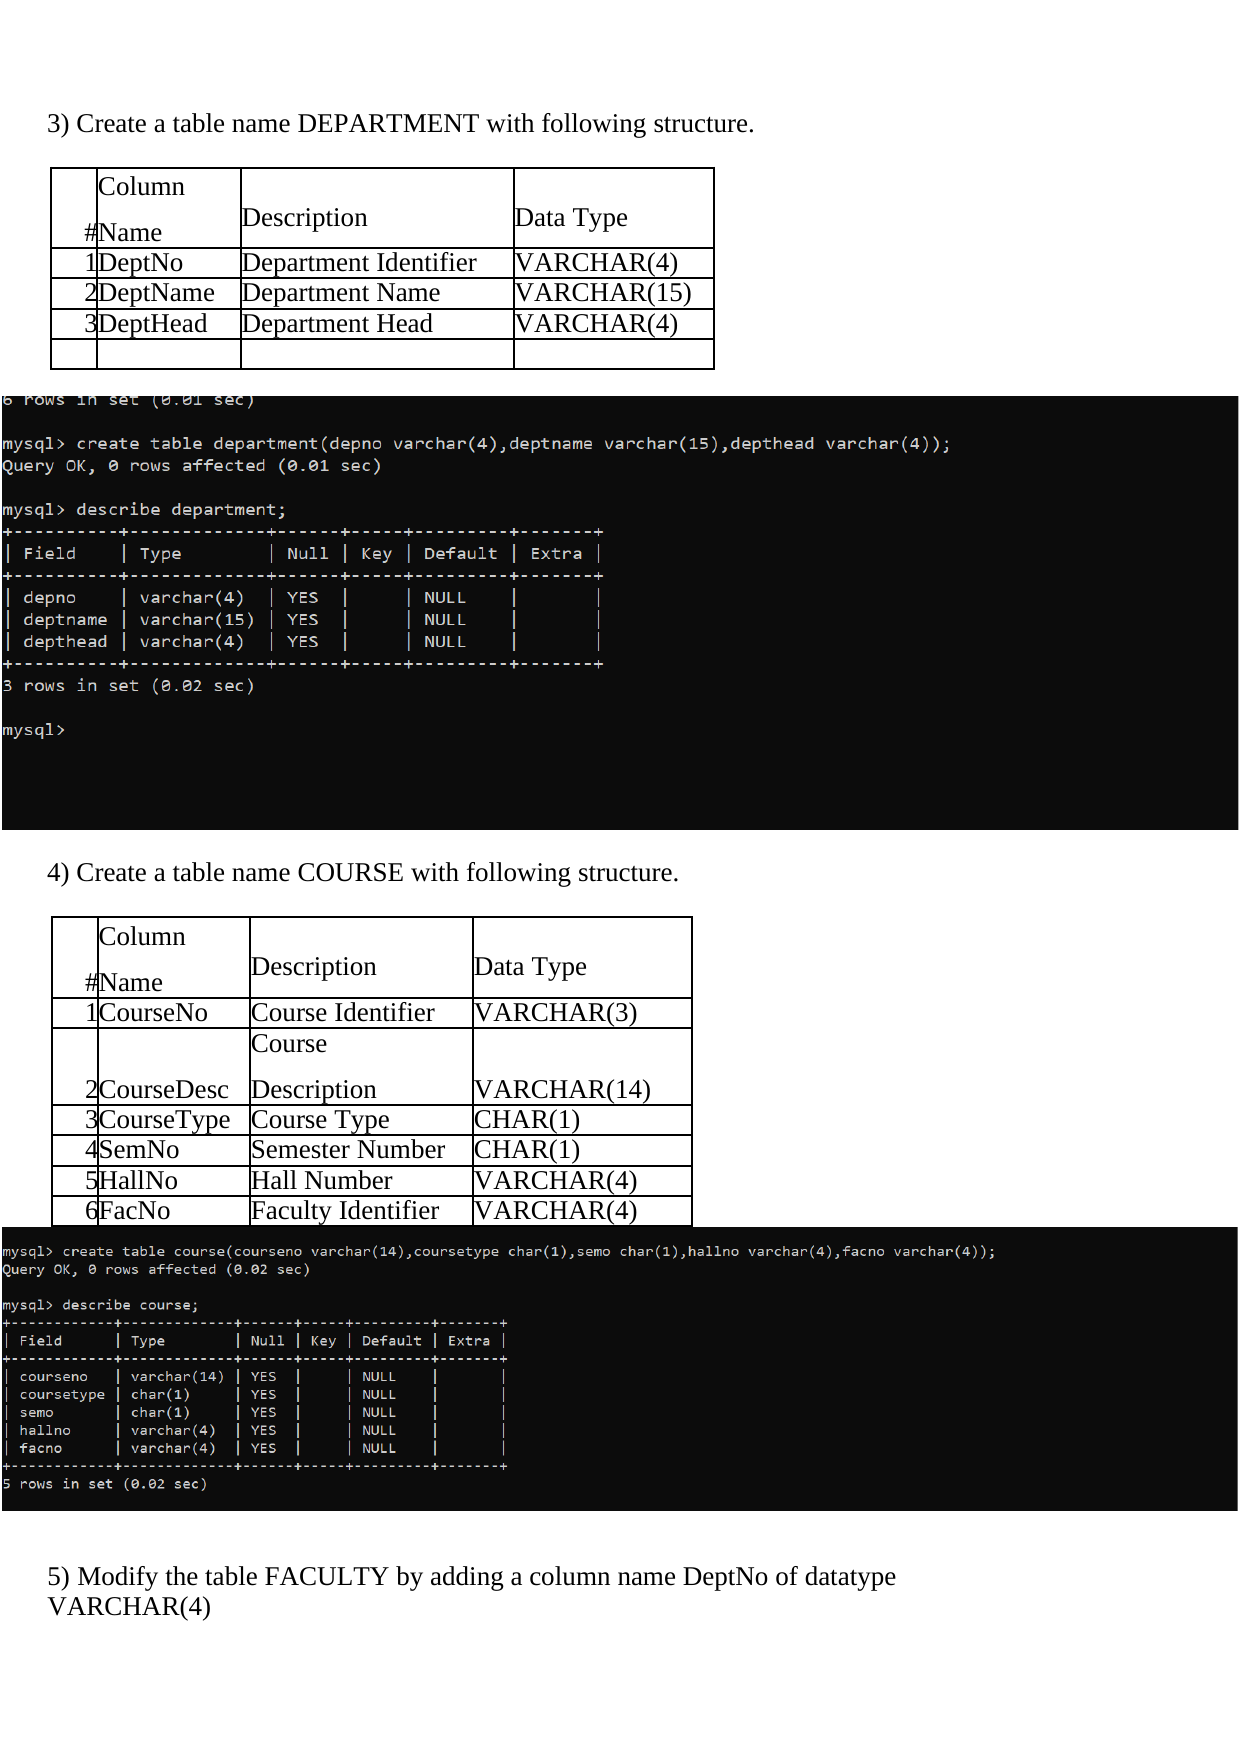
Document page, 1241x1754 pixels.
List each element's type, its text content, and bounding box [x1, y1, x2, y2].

table_cell VARCHAR(14) [474, 1029, 691, 1104]
table_header Description [251, 918, 472, 997]
table_cell CourseNo [99, 999, 249, 1027]
table_header Column Name [99, 918, 249, 997]
picture [2, 396, 1239, 830]
table_cell 2 [52, 279, 96, 307]
table_cell 5 [53, 1167, 97, 1195]
picture [2, 1227, 1238, 1511]
table_cell 2 [53, 1029, 97, 1104]
table_cell DeptNo [98, 249, 240, 277]
table_cell DeptHead [98, 310, 240, 338]
table_cell VARCHAR(4) [474, 1197, 691, 1225]
list Create a table name COURSE with following structure. [47, 856, 1240, 887]
table_cell VARCHAR(4) [515, 249, 713, 277]
table_cell SemNo [99, 1136, 249, 1164]
table_cell [515, 340, 713, 368]
table_header # [52, 169, 96, 247]
list Modify the table FACULTY by adding a column name DeptNo of datatype VARCHAR(4) [47, 1561, 897, 1621]
table_header # [53, 918, 97, 997]
table_cell 1 [52, 249, 96, 277]
table_cell 1 [53, 999, 97, 1027]
table_cell Course Type [251, 1106, 472, 1134]
table_cell 6 [53, 1197, 97, 1225]
table_cell DeptName [98, 279, 240, 307]
table_cell Department Identifier [242, 249, 513, 277]
table_cell FacNo [99, 1197, 249, 1225]
table_cell VARCHAR(4) [515, 310, 713, 338]
table_cell Course Identifier [251, 999, 472, 1027]
table_header Description [242, 169, 513, 247]
table_cell HallNo [99, 1167, 249, 1195]
table_cell Hall Number [251, 1167, 472, 1195]
list Create a table name DEPARTMENT with following structure. [47, 107, 1240, 138]
table_cell Faculty Identifier [251, 1197, 472, 1225]
table_cell 3 [53, 1106, 97, 1134]
table_cell VARCHAR(4) [474, 1167, 691, 1195]
table_cell Semester Number [251, 1136, 472, 1164]
table_header Column Name [98, 169, 240, 247]
table_cell VARCHAR(15) [515, 279, 713, 307]
table_cell CHAR(1) [474, 1106, 691, 1134]
table_cell VARCHAR(3) [474, 999, 691, 1027]
table_cell [98, 340, 240, 368]
table_cell CourseDesc [99, 1029, 249, 1104]
table_cell 3 [52, 310, 96, 338]
table_header Data Type [515, 169, 713, 247]
table_cell 4 [53, 1136, 97, 1164]
table_cell [52, 340, 96, 368]
table_cell [242, 340, 513, 368]
table_cell CHAR(1) [474, 1136, 691, 1164]
table_header Data Type [474, 918, 691, 997]
table_cell Course Description [251, 1029, 472, 1104]
table_cell Department Head [242, 310, 513, 338]
table_cell CourseType [99, 1106, 249, 1134]
table_cell Department Name [242, 279, 513, 307]
